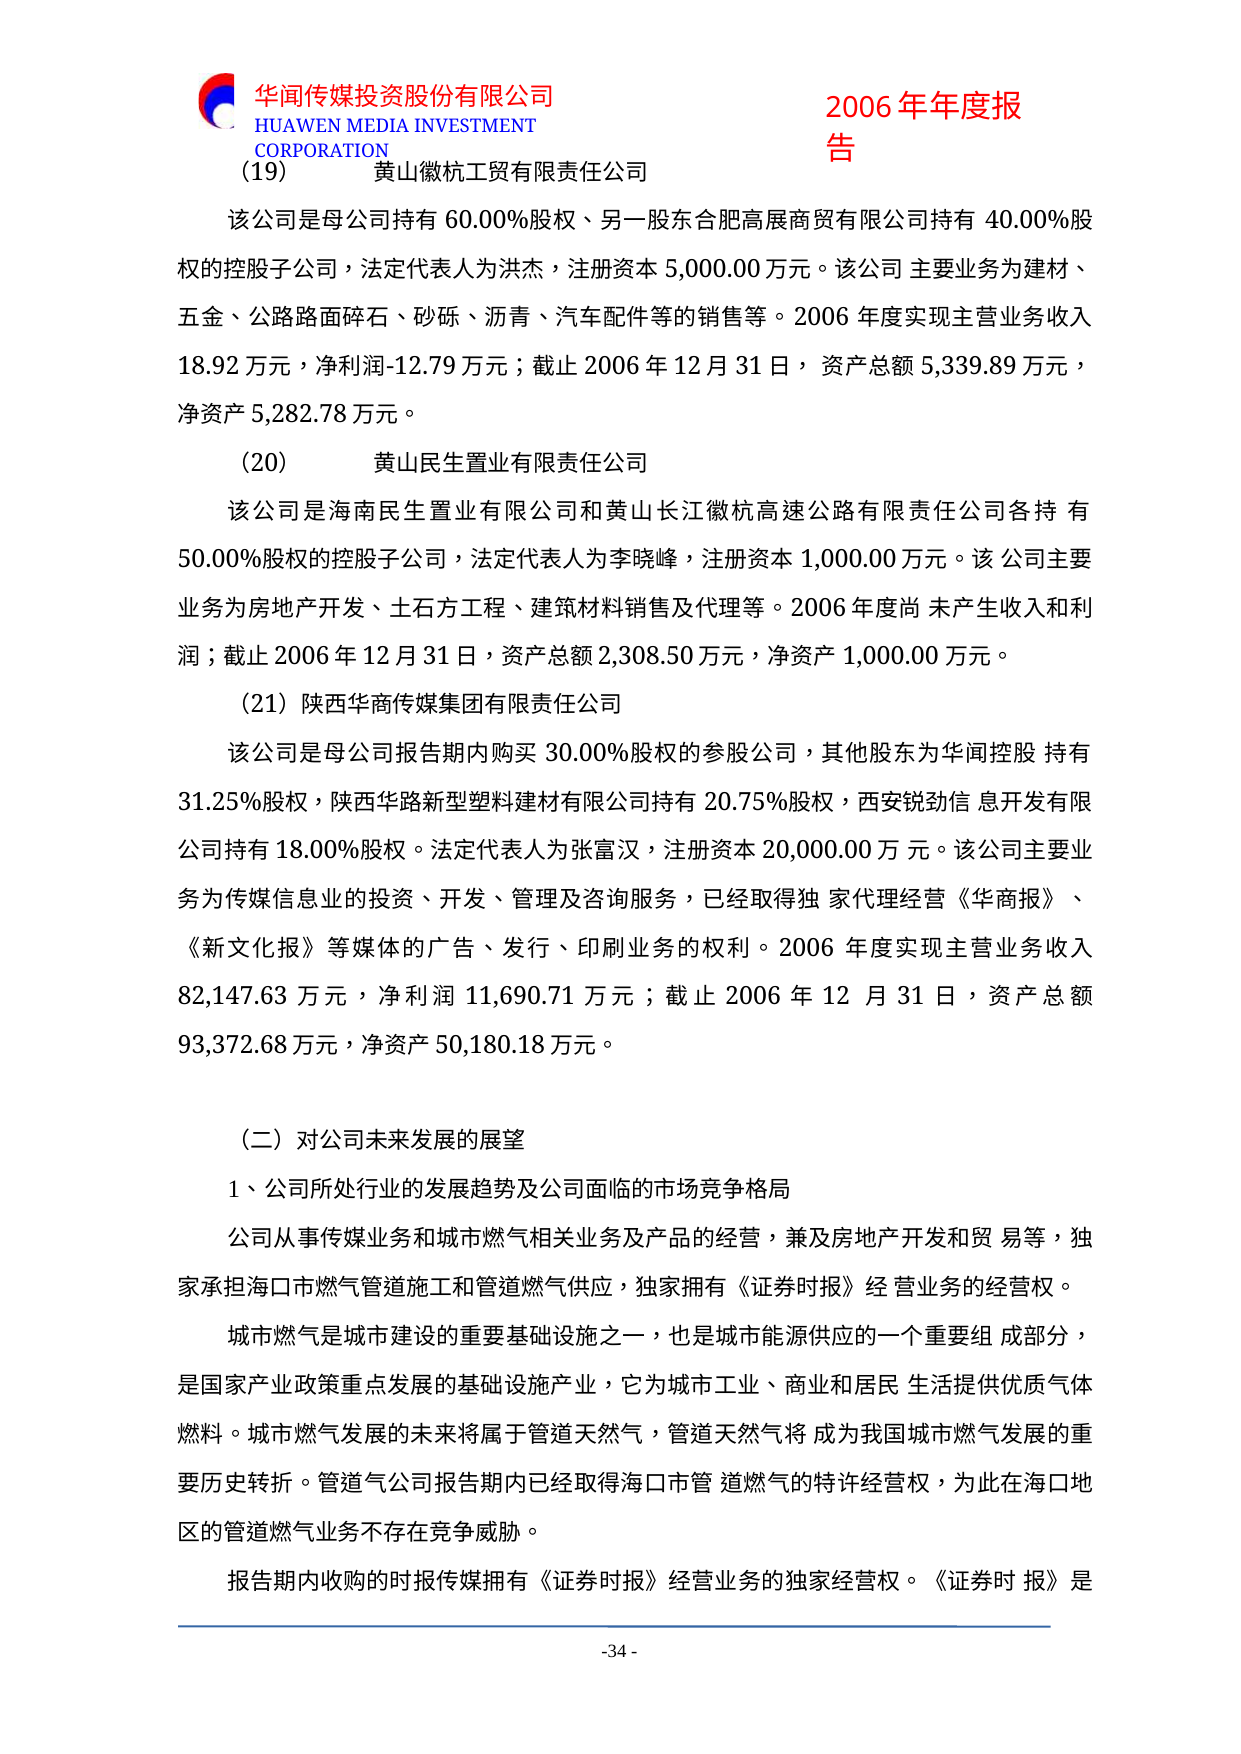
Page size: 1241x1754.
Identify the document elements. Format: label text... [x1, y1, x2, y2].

text （二）对公司未来发展的展望 [148, 1109, 1093, 1158]
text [177, 1550, 1093, 1599]
text （21）陕西华商传媒集团有限责任公司 [148, 674, 1093, 722]
text 该公司是母公司持有60.00%股权、另一股东合肥高展商贸有限公司持有 40.00%股权的控股子公司，法定代表人为洪杰，注册资本5,000.00万元。该公司 主要业务为建材、五金、公路路面碎石、砂砾、沥青、汽车配件等的销售等。2006 年度实现主营业务收入18.92万元，净利润-12.79万元；截止2006年12月31日， 资产总额5,339.89万元，净资产5,282.78万元。 [177, 190, 1093, 432]
picture [198, 73, 235, 129]
text 城市燃气是城市建设的重要基础设施之一，也是城市能源供应的一个重要组 成部分，是国家产业政策重点发展的基础设施产业，它为城市工业、商业和居民 生活提供优质气体燃料。城市燃气发展的未来将属于管道天然气，管道天然气将 成为我国城市燃气发展的重要历史转折。管道气公司报告期内已经取得海口市管 道燃气的特许经营权，为此在海口地区的管道燃气业务不存在竞争威胁。 [177, 1305, 1093, 1550]
text （19） 黄山徽杭工贸有限责任公司 [148, 141, 1093, 190]
text 1、 公司所处行业的发展趋势及公司面临的市场竞争格局 [148, 1158, 1093, 1207]
text （20） 黄山民生置业有限责任公司 [148, 432, 1093, 481]
text 该公司是海南民生置业有限公司和黄山长江徽杭高速公路有限责任公司各持 有50.00%股权的控股子公司，法定代表人为李晓峰，注册资本1,000.00万元。该 公司主要业务为房地产开发、土石方工程、建筑材料销售及代理等。2006年度尚 未产生收入和利润；截止2006年12月31日，资产总额2,308.50万元，净资产 1,000.00 万元。 [177, 481, 1093, 674]
text 公司从事传媒业务和城市燃气相关业务及产品的经营，兼及房地产开发和贸 易等，独家承担海口市燃气管道施工和管道燃气供应，独家拥有《证券时报》经 营业务的经营权。 [177, 1207, 1093, 1305]
text 该公司是母公司报告期内购买30.00%股权的参股公司，其他股东为华闻控股 持有31.25%股权，陕西华路新型塑料建材有限公司持有20.75%股权，西安锐劲信 息开发有限公司持有18.00%股权。法定代表人为张富汉，注册资本20,000.00万 元。该公司主要业务为传媒信息业的投资、开发、管理及咨询服务，已经取得独 家代理经营《华商报》、《新文化报》等媒体的广告、发行、印刷业务的权利。2006 年度实现主营业务收入82,147.63万元，净利润11,690.71万元；截止2006年12 月31日，资产总额93,372.68万元，净资产50,180.18万元。 [177, 722, 1093, 1063]
